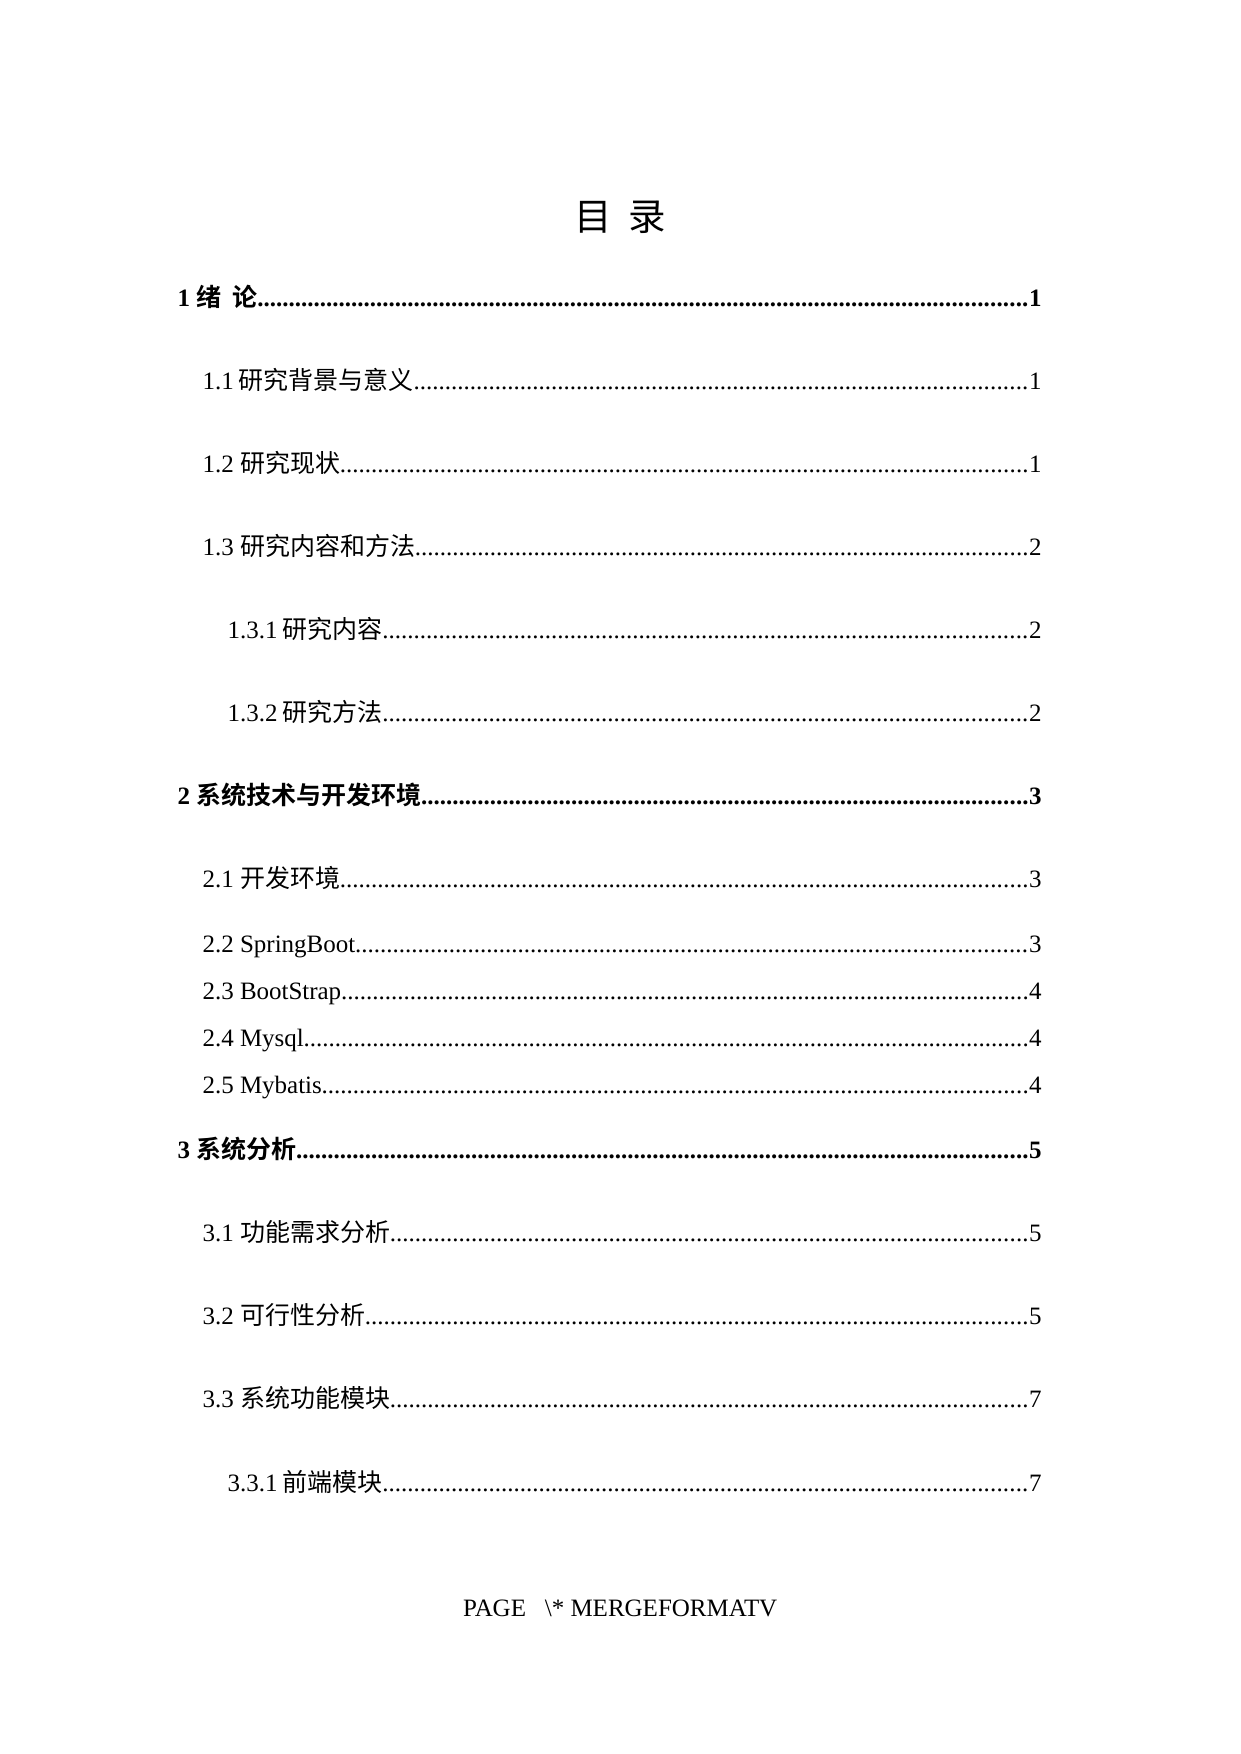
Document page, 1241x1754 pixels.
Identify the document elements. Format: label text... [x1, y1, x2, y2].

text 3.1 功能需求分析 5 [177, 1198, 1063, 1263]
text 1.3.1研究内容 2 [177, 595, 1063, 660]
text 1 绪 论 1 [177, 263, 1063, 328]
text 1.3 研究内容和方法 2 [177, 512, 1063, 577]
text 2.3 BootStrap 4 [177, 974, 1063, 1007]
text 3.2 可行性分析 5 [177, 1281, 1063, 1346]
text 2.2 SpringBoot 3 [177, 928, 1063, 960]
text 2.4 Mysql 4 [177, 1021, 1063, 1054]
text 2.1 开发环境 3 [177, 844, 1063, 909]
text 3 系统分析 5 [177, 1115, 1063, 1180]
text 1.2 研究现状 1 [177, 429, 1063, 494]
text 3.3.1前端模块 7 [177, 1448, 1063, 1513]
text 1.3.2研究方法 2 [177, 678, 1063, 743]
text 2.5 Mybatis 4 [177, 1068, 1063, 1101]
text 目 录 [177, 181, 1063, 246]
text 1.1研究背景与意义 1 [177, 346, 1063, 411]
text 2 系统技术与开发环境 3 [177, 761, 1063, 826]
text 3.3 系统功能模块 7 [177, 1364, 1063, 1429]
